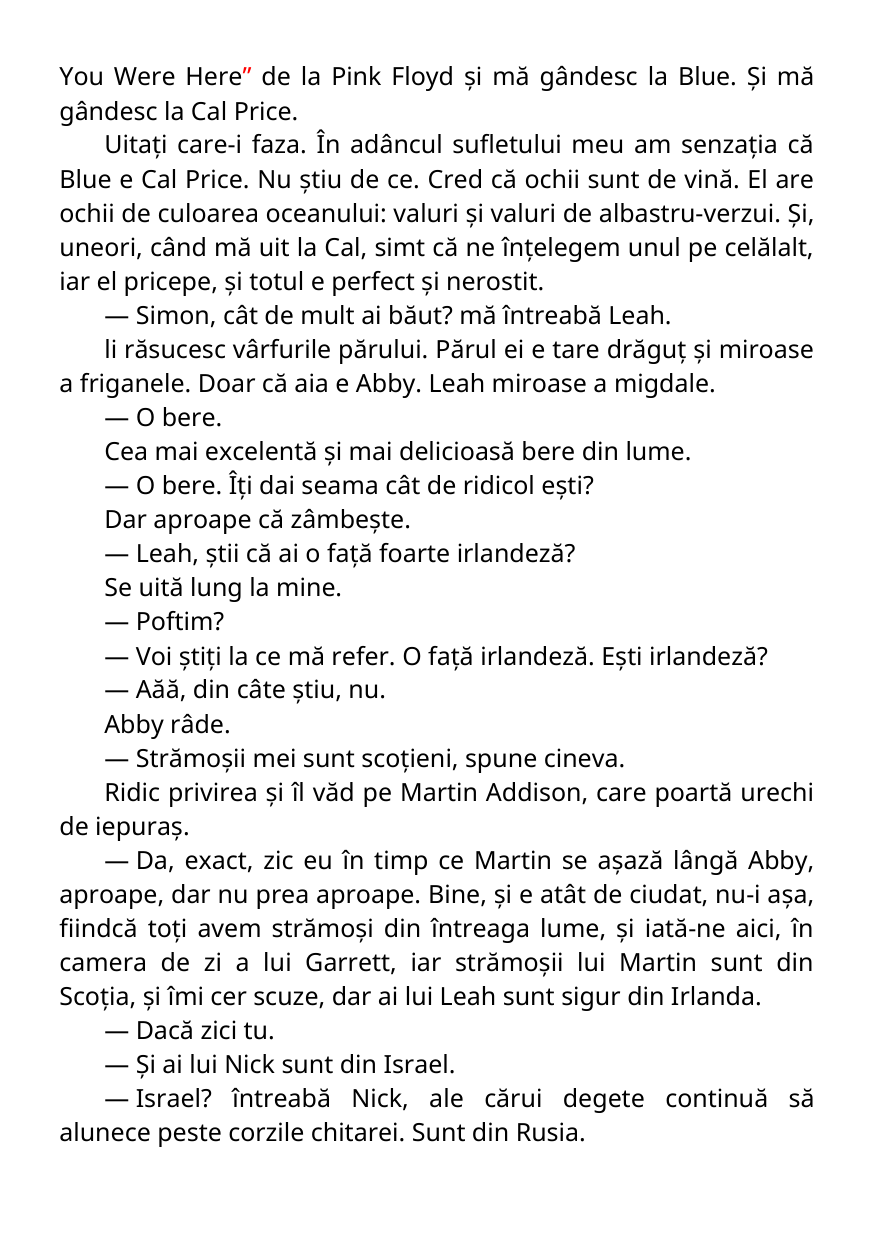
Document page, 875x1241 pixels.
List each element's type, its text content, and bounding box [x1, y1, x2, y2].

text Abby râde. [59, 706, 815, 740]
text — Aăă, din câte ştiu, nu. [59, 672, 815, 706]
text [59, 59, 815, 127]
text — Strămoşii mei sunt scoţieni, spune cineva. [59, 740, 815, 774]
text Dar aproape că zâmbeşte. [59, 502, 815, 536]
text — O bere. [59, 400, 815, 434]
text Uitaţi care-i faza. În adâncul sufletului meu am senzaţia că Blue e Cal Price. Nu ştiu de ce. Cred că ochii sunt de vină. El are ochii de culoarea oceanului: valuri şi valuri de albastru-verzui. Şi, uneori, când mă uit la Cal, simt că ne înţelegem unul pe celălalt, iar el pricepe, şi totul e perfect şi nerostit. [59, 127, 815, 297]
text — Poftim? [59, 604, 815, 638]
text — Voi ştiţi la ce mă refer. O faţă irlandeză. Eşti irlandeză? [59, 638, 815, 672]
text Cea mai excelentă şi mai delicioasă bere din lume. [59, 434, 815, 468]
text li răsucesc vârfurile părului. Părul ei e tare drăguţ şi miroase a friganele. Doar că aia e Abby. Leah miroase a migdale. [59, 332, 815, 400]
text — Şi ai lui Nick sunt din Israel. [59, 1047, 815, 1081]
text — Dacă zici tu. [59, 1013, 815, 1047]
text — Israel? întreabă Nick, ale cărui degete continuă să alunece peste corzile chitarei. Sunt din Rusia. [59, 1081, 815, 1149]
text — Simon, cât de mult ai băut? mă întreabă Leah. [59, 297, 815, 332]
text — Da, exact, zic eu în timp ce Martin se aşază lângă Abby, aproape, dar nu prea aproape. Bine, şi e atât de ciudat, nu-i aşa, fiindcă toţi avem strămoşi din întreaga lume, şi iată-ne aici, în camera de zi a lui Garrett, iar strămoşii lui Martin sunt din Scoţia, şi îmi cer scuze, dar ai lui Leah sunt sigur din Irlanda. [59, 842, 815, 1013]
text — Leah, ştii că ai o faţă foarte irlandeză? [59, 536, 815, 570]
text Se uită lung la mine. [59, 570, 815, 604]
text Ridic privirea şi îl văd pe Martin Addison, care poartă urechi de iepuraş. [59, 774, 815, 842]
text — O bere. Îţi dai seama cât de ridicol eşti? [59, 468, 815, 502]
